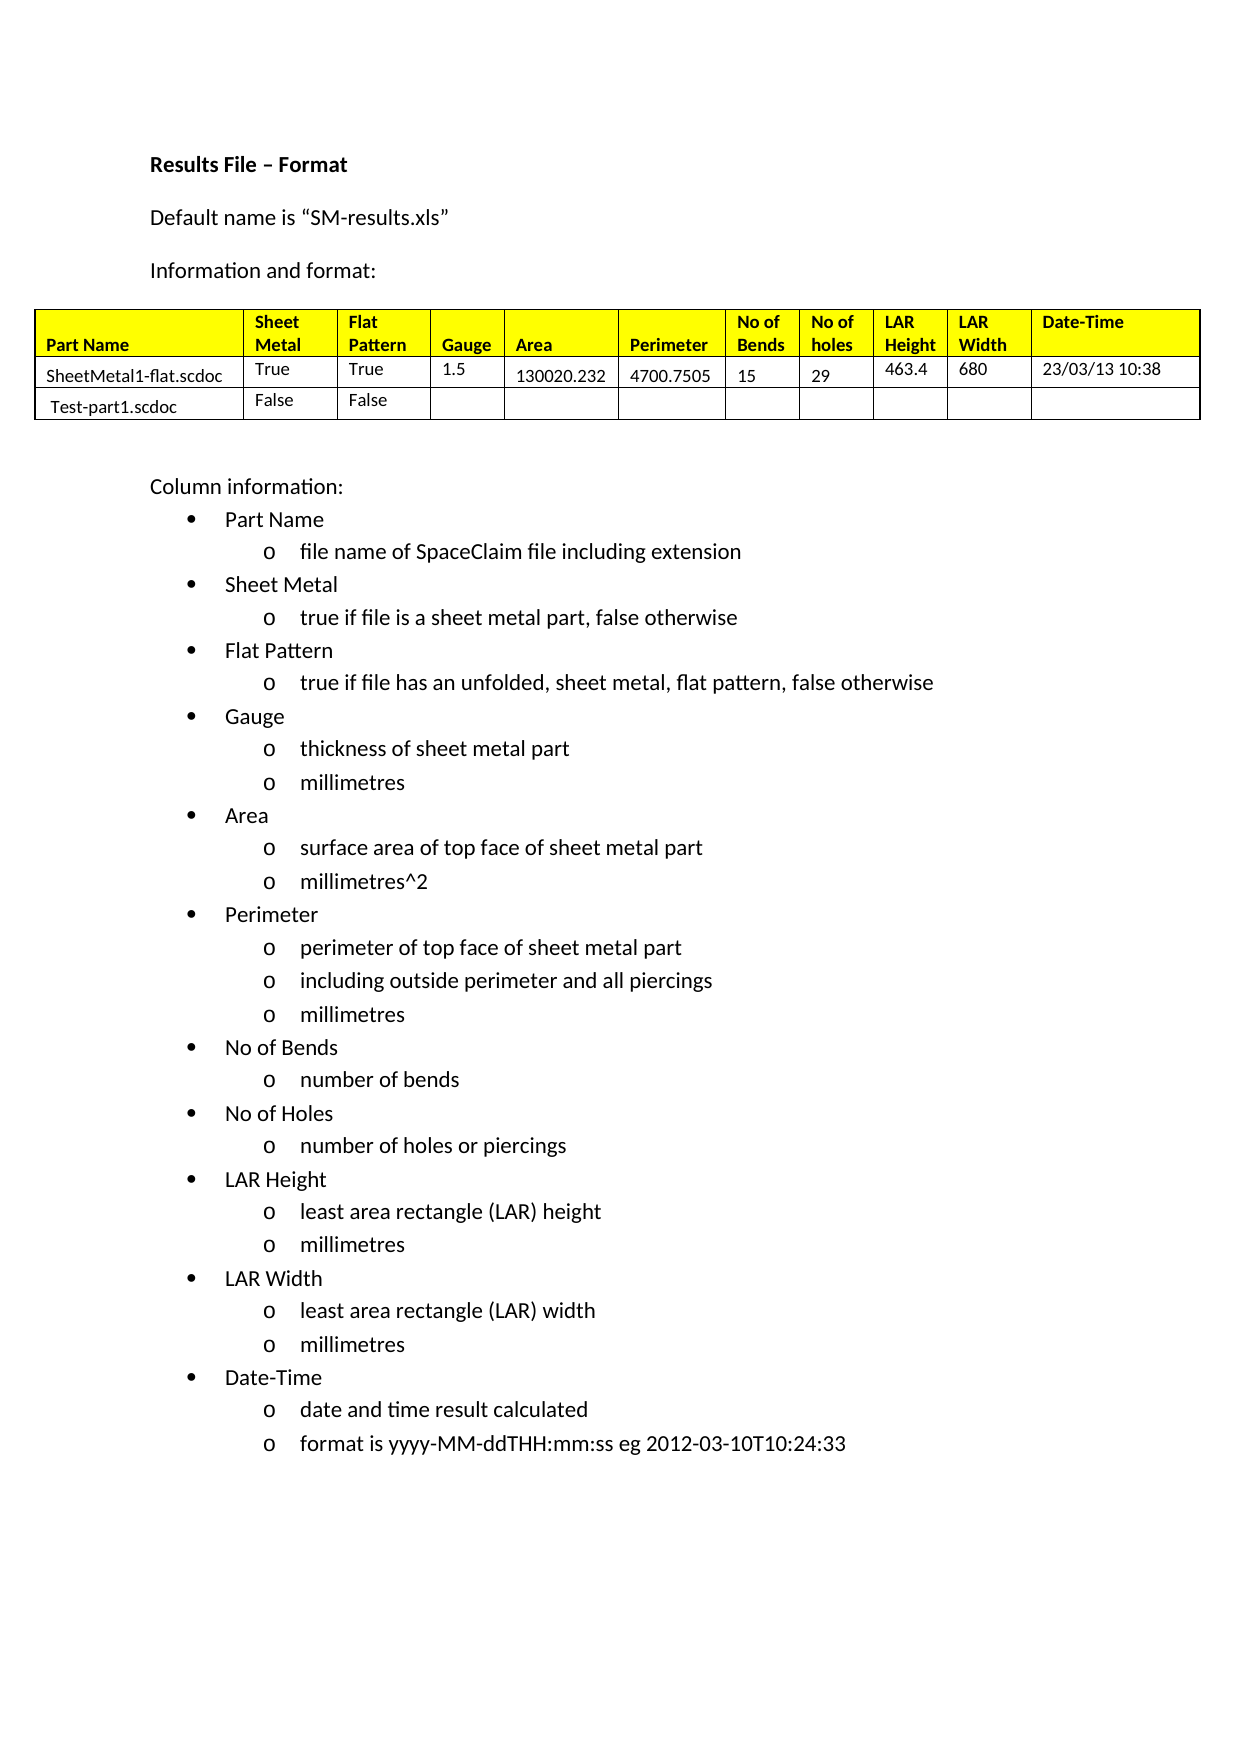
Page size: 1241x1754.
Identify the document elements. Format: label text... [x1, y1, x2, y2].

list surface area of top face of sheet metal part [262, 833, 1090, 862]
list millimetres [262, 1230, 1090, 1259]
table_cell False [338, 388, 430, 418]
text Information and format: [150, 256, 1090, 284]
list date and time result calculated [262, 1395, 1090, 1424]
table_header Sheet Metal [244, 310, 337, 356]
list least area rectangle (LAR) width [262, 1296, 1090, 1325]
table_cell [948, 388, 1031, 418]
table_cell [619, 388, 725, 418]
list millimetres [262, 1330, 1090, 1359]
list Gauge [187, 702, 1090, 730]
table_header Gauge [431, 310, 504, 356]
text Default name is “SM-results.xls” [150, 203, 1090, 231]
list LAR Height [187, 1165, 1090, 1193]
list true if file is a sheet metal part, false otherwise [262, 603, 1090, 632]
table_cell 4700.7505 [619, 357, 725, 387]
list thickness of sheet metal part [262, 734, 1090, 763]
table_cell [1032, 388, 1199, 418]
table_header Part Name [36, 310, 243, 356]
table_cell True [338, 357, 430, 387]
table_header No of Bends [726, 310, 799, 356]
table_cell [874, 388, 947, 418]
table_cell 23/03/13 10:38 [1032, 357, 1199, 387]
list including outside perimeter and all piercings [262, 966, 1090, 995]
table_cell 680 [948, 357, 1031, 387]
table_cell True [244, 357, 337, 387]
list Perimeter [187, 900, 1090, 928]
table_cell 130020.232 [505, 357, 618, 387]
table_header Flat Pattern [338, 310, 430, 356]
table_header Date-Time [1032, 310, 1199, 356]
table_cell [800, 388, 873, 418]
list millimetres [262, 768, 1090, 797]
table_header Perimeter [619, 310, 725, 356]
table_cell [431, 388, 504, 418]
list Area [187, 801, 1090, 829]
list number of bends [262, 1065, 1090, 1094]
list LAR Width [187, 1264, 1090, 1292]
list Part Name [187, 505, 1090, 533]
table_cell False [244, 388, 337, 418]
table_cell Test-part1.scdoc [36, 388, 243, 418]
list No of Bends [187, 1033, 1090, 1061]
list file name of SpaceClaim file including extension [262, 537, 1090, 566]
table_header Area [505, 310, 618, 356]
table_cell SheetMetal1-flat.scdoc [36, 357, 243, 387]
text Results File – Format [150, 150, 1090, 178]
table_header LAR Height [874, 310, 947, 356]
list number of holes or piercings [262, 1131, 1090, 1160]
table_cell [505, 388, 618, 418]
list perimeter of top face of sheet metal part [262, 933, 1090, 962]
table_header No of holes [800, 310, 873, 356]
list Flat Pattern [187, 636, 1090, 664]
table_cell 29 [800, 357, 873, 387]
list Date-Time [187, 1363, 1090, 1391]
list least area rectangle (LAR) height [262, 1197, 1090, 1226]
list true if file has an unfolded, sheet metal, flat pattern, false otherwise [262, 668, 1090, 697]
list Sheet Metal [187, 570, 1090, 598]
table_header LAR Width [948, 310, 1031, 356]
list format is yyyy-MM-ddTHH:mm:ss eg 2012-03-10T10:24:33 [262, 1429, 1090, 1458]
table_cell 15 [726, 357, 799, 387]
table_cell 1.5 [431, 357, 504, 387]
table_cell 463.4 [874, 357, 947, 387]
list millimetres [262, 1000, 1090, 1029]
list Column information: [150, 472, 1090, 501]
table_cell [726, 388, 799, 418]
list No of Holes [187, 1099, 1090, 1127]
list millimetres^2 [262, 867, 1090, 896]
